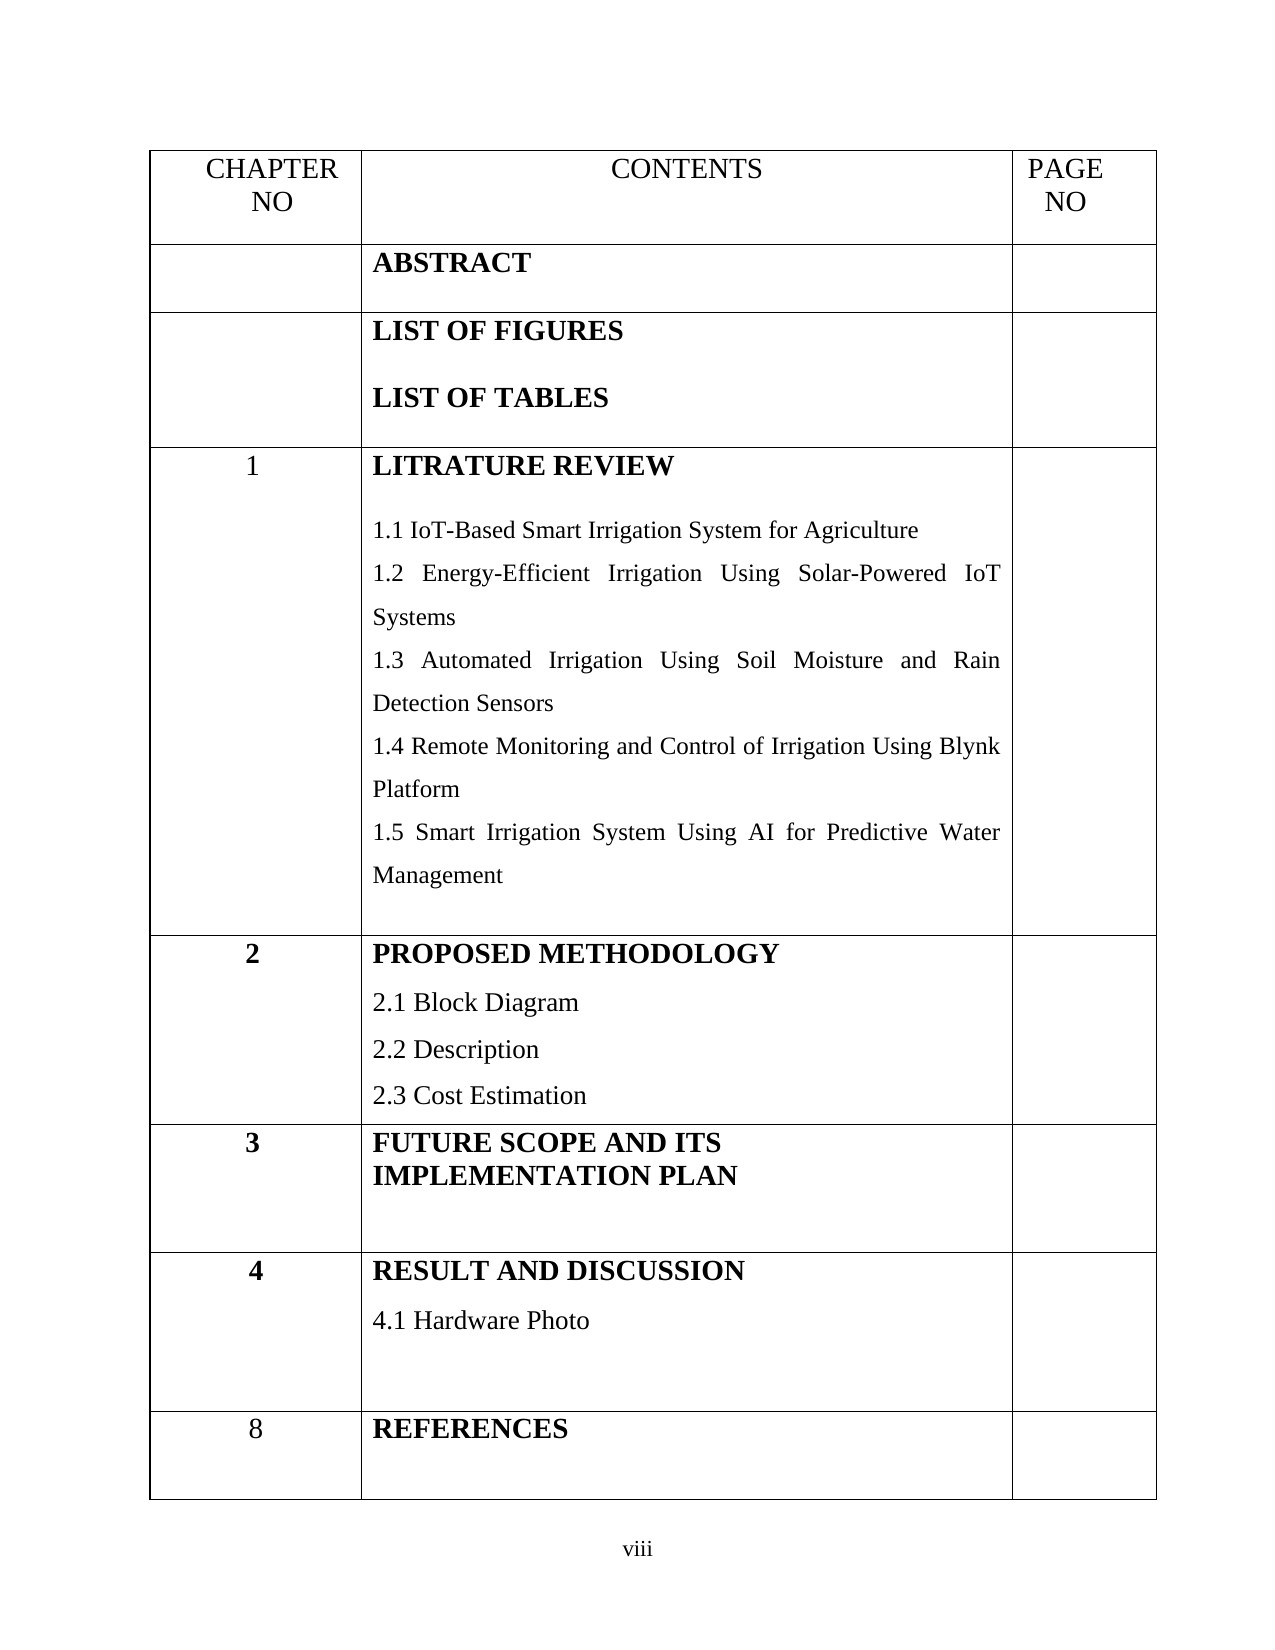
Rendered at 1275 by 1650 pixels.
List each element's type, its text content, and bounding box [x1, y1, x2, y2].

table_cell ABSTRACT [362, 245, 1012, 312]
table_cell [1013, 313, 1156, 447]
table_cell LITRATURE REVIEW 1.1 IoT-Based Smart Irrigation System for Agriculture 1.2 Energy-Efficient Irrigation Using Solar-Powered IoT Systems 1.3 Automated Irrigation Using Soil Moisture and Rain Detection Sensors 1.4 Remote Monitoring and Control of Irrigation Using Blynk Platform 1.5 Smart Irrigation System Using AI for Predictive Water Management [362, 448, 1012, 935]
table_cell FUTURE SCOPE AND ITS IMPLEMENTATION PLAN [362, 1125, 1012, 1252]
table_cell [1013, 245, 1156, 312]
table_header CHAPTER NO [151, 151, 361, 244]
table_cell REFERENCES [362, 1412, 1012, 1498]
table_cell [1013, 1125, 1156, 1252]
table_cell [1013, 1253, 1156, 1411]
table_header CONTENTS [362, 151, 1012, 244]
table_cell [151, 245, 361, 312]
table_cell [151, 313, 361, 447]
table_cell PROPOSED METHODOLOGY 2.1 Block Diagram 2.2 Description 2.3 Cost Estimation [362, 936, 1012, 1124]
table_cell 4 [151, 1253, 361, 1411]
table_cell 2 [151, 936, 361, 1124]
table_cell RESULT AND DISCUSSION 4.1 Hardware Photo [362, 1253, 1012, 1411]
table_cell [1013, 448, 1156, 935]
table_cell [1013, 1412, 1156, 1498]
table_cell 8 [151, 1412, 361, 1498]
table_cell [1013, 936, 1156, 1124]
table_cell LIST OF FIGURES LIST OF TABLES [362, 313, 1012, 447]
table_cell 1 [151, 448, 361, 935]
table_cell 3 [151, 1125, 361, 1252]
table_header PAGE NO [1013, 151, 1156, 244]
